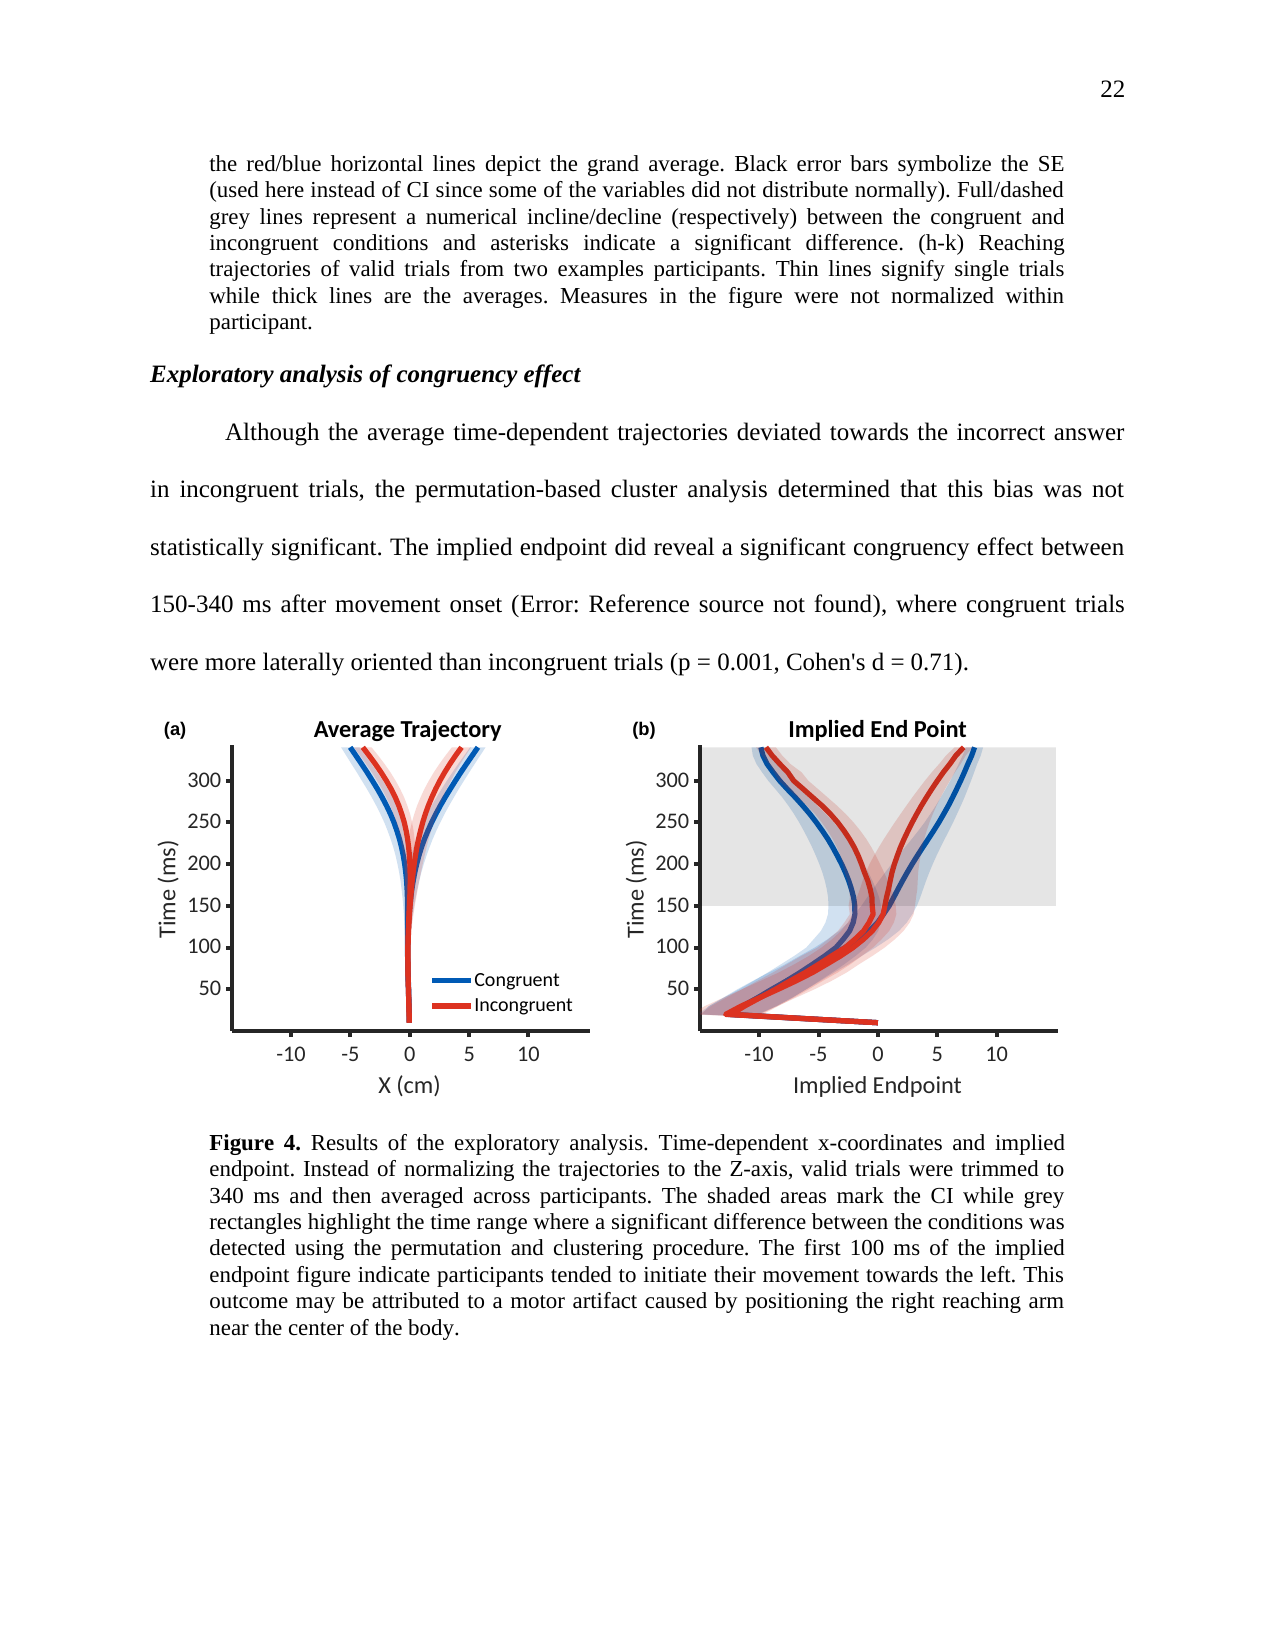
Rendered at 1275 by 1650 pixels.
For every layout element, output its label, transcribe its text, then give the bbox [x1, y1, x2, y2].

text Figure 4. Results of the exploratory analysis. Time-dependent x-coordinates and implied endpoint. Instead of normalizing the trajectories to the Z-axis, valid trials were trimmed to 340 ms and then averaged across participants. The shaded areas mark the CI while grey rectangles highlight the time range where a significant difference between the conditions was detected using the permutation and clustering procedure. The first 100 ms of the implied endpoint figure indicate participants tended to initiate their movement towards the left. This outcome may be attributed to a motor artifact caused by positioning the right reaching arm near the center of the body. [209, 1129, 1066, 1340]
subtitle Exploratory analysis of congruency effect [150, 359, 1125, 388]
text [209, 150, 1066, 334]
